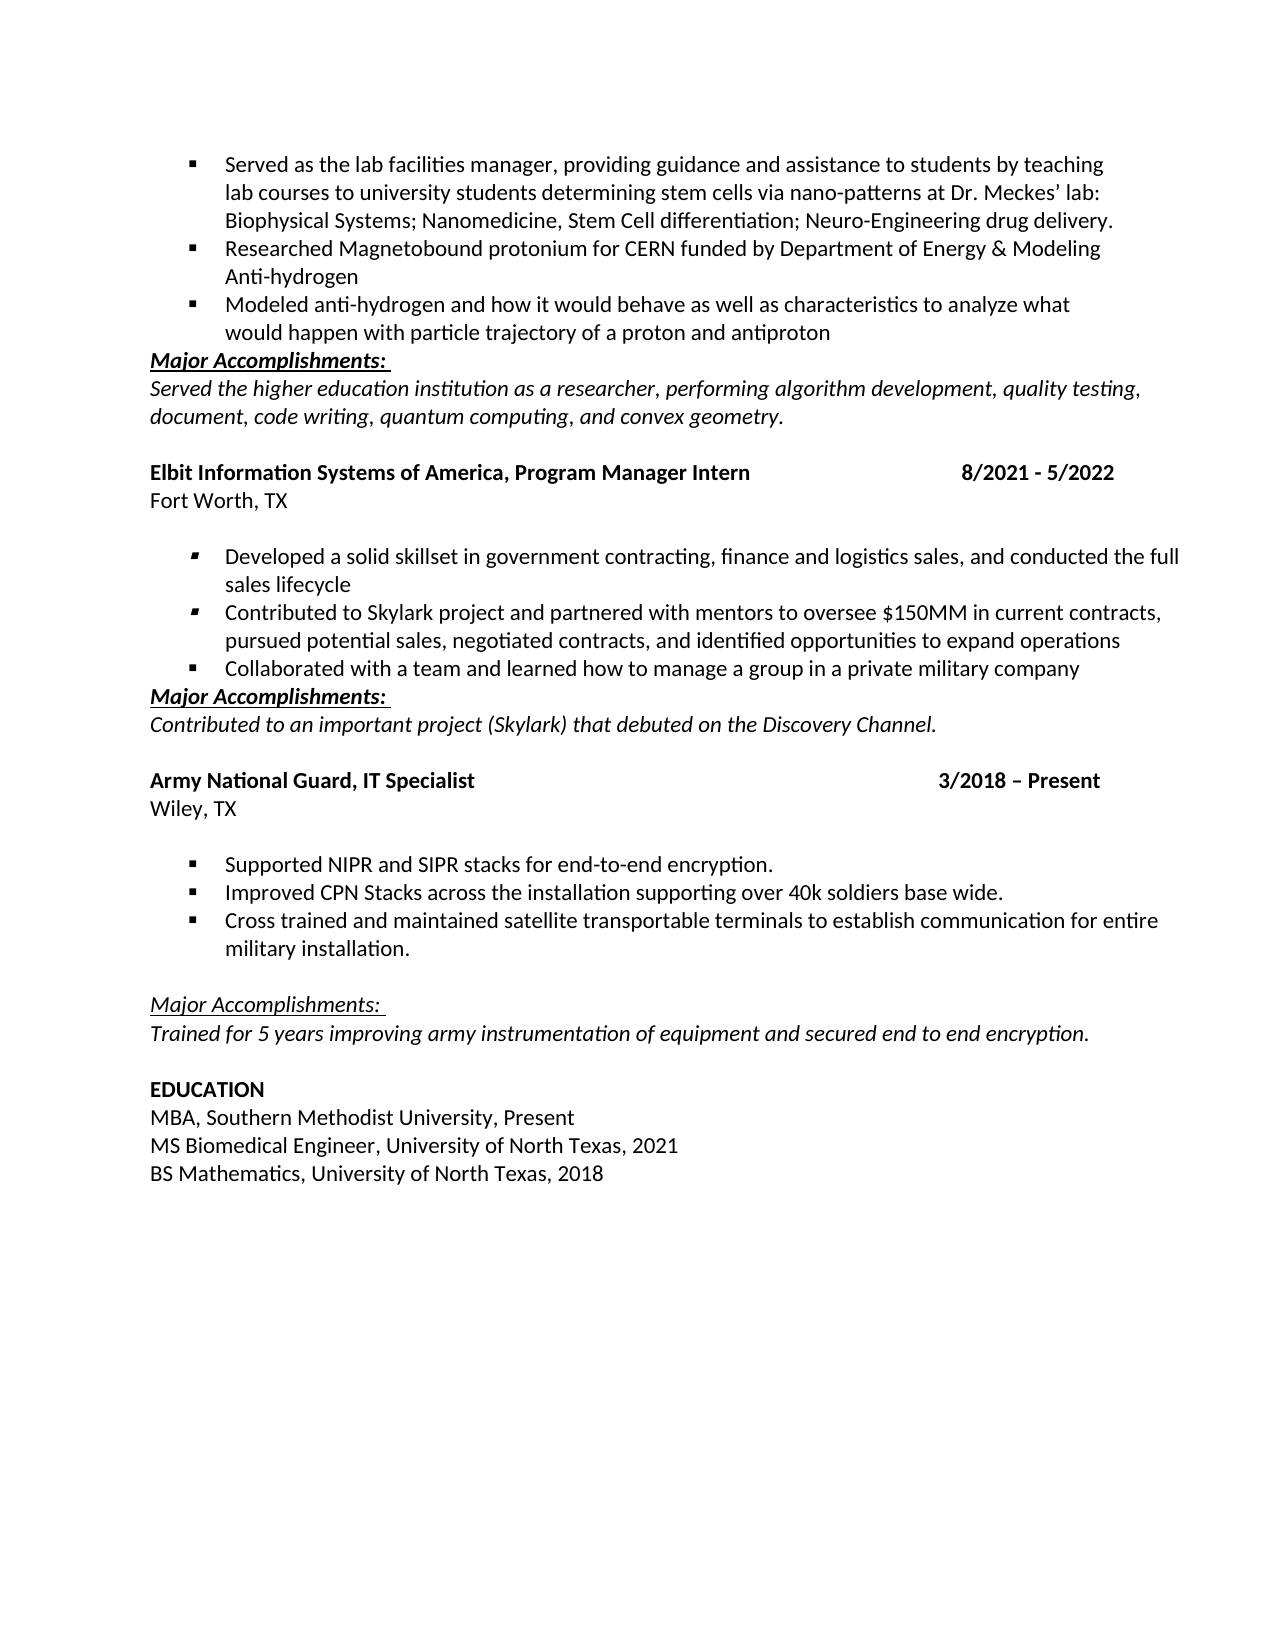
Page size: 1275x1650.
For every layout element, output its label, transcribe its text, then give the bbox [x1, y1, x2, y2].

list Researched Magnetobound protonium for CERN funded by Department of Energy & Modeling Anti-hydrogen [187, 234, 1125, 290]
text Trained for 5 years improving army instrumentation of equipment and secured end to end encryption. [150, 1019, 1200, 1047]
text Elbit Information Systems of America, Program Manager Intern 8/2021 - 5/2022 [150, 458, 1125, 486]
list Supported NIPR and SIPR stacks for end-to-end encryption. [187, 851, 1200, 878]
text Served the higher education institution as a researcher, performing algorithm development, quality testing, document, code writing, quantum computing, and convex geometry. [150, 374, 1200, 430]
list Developed a solid skillset in government contracting, finance and logistics sales, and conducted the full sales lifecycle [187, 542, 1200, 598]
text BS Mathematics, University of North Texas, 2018 [150, 1159, 1125, 1187]
list Cross trained and maintained satellite transportable terminals to establish communication for entire military installation. [187, 907, 1200, 963]
text MBA, Southern Methodist University, Present [150, 1103, 1125, 1131]
text EDUCATION [150, 1075, 1125, 1103]
list Served as the lab facilities manager, providing guidance and assistance to students by teaching lab courses to university students determining stem cells via nano-patterns at Dr. Meckes’ lab: Biophysical Systems; Nanomedicine, Stem Cell differentiation; Neuro-Engineering drug delivery. [187, 150, 1125, 234]
list Contributed to Skylark project and partnered with mentors to oversee $150MM in current contracts, pursued potential sales, negotiated contracts, and identified opportunities to expand operations [187, 598, 1200, 654]
text MS Biomedical Engineer, University of North Texas, 2021 [150, 1131, 1125, 1159]
text Fort Worth, TX [150, 486, 1125, 514]
text Major Accomplishments: [150, 682, 1125, 710]
list Modeled anti-hydrogen and how it would behave as well as characteristics to analyze what would happen with particle trajectory of a proton and antiproton [187, 290, 1125, 346]
text Major Accomplishments: [150, 991, 1125, 1019]
text Army National Guard, IT Specialist 3/2018 – Present [150, 766, 1125, 794]
text Wiley, TX [150, 794, 1125, 822]
list Collaborated with a team and learned how to manage a group in a private military company [187, 654, 1200, 682]
text Contributed to an important project (Skylark) that debuted on the Discovery Channel. [150, 710, 1200, 738]
text Major Accomplishments: [150, 346, 1125, 374]
list Improved CPN Stacks across the installation supporting over 40k soldiers base wide. [187, 878, 1200, 907]
